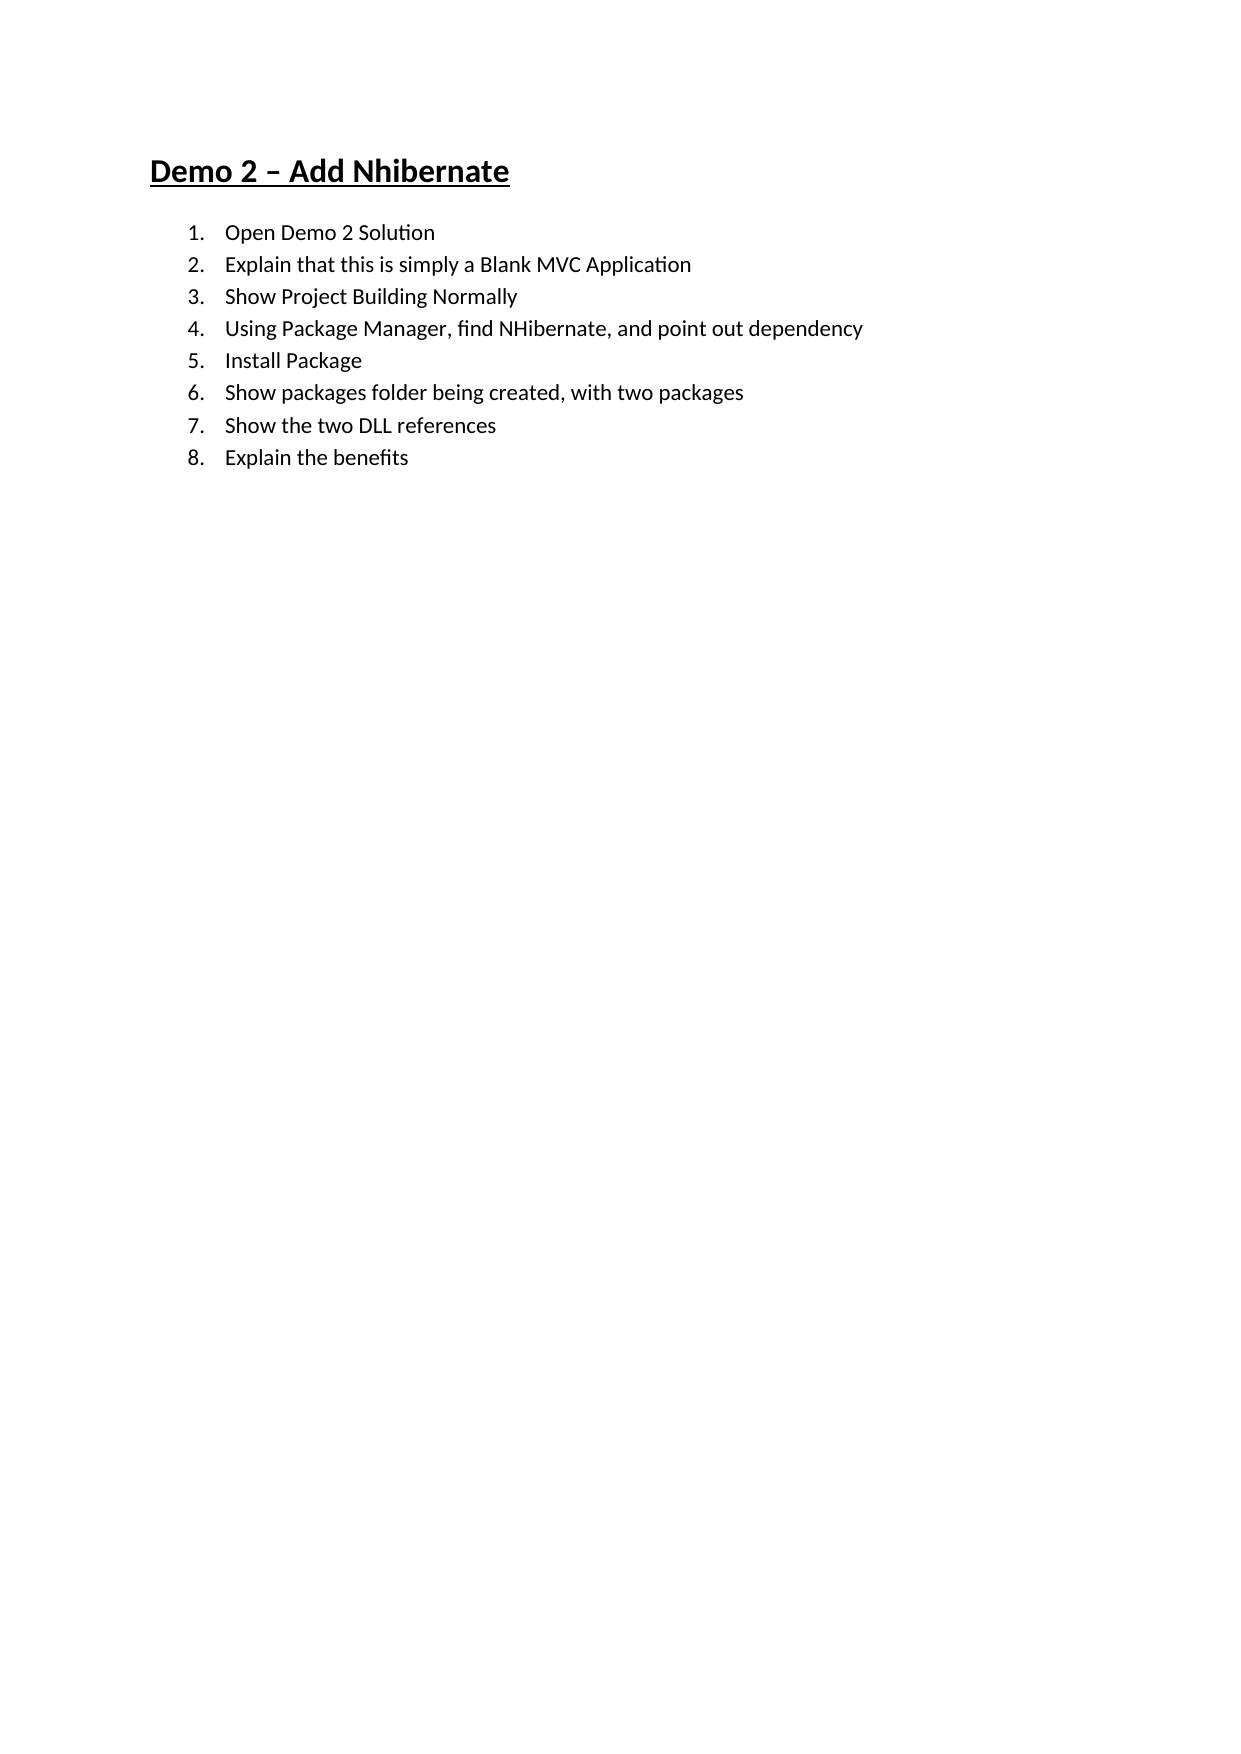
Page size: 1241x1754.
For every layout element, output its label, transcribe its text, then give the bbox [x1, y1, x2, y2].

list Explain that this is simply a Blank MVC Application [187, 250, 1090, 278]
list Using Package Manager, find NHibernate, and point out dependency [187, 314, 1090, 342]
text Demo 2 – Add Nhibernate [150, 150, 1090, 191]
list Show the two DLL references [187, 411, 1090, 439]
list Explain the benefits [187, 443, 1090, 471]
list Show Project Building Normally [187, 282, 1090, 310]
list Install Package [187, 346, 1090, 374]
list Open Demo 2 Solution [187, 218, 1090, 246]
list Show packages folder being created, with two packages [187, 378, 1090, 407]
